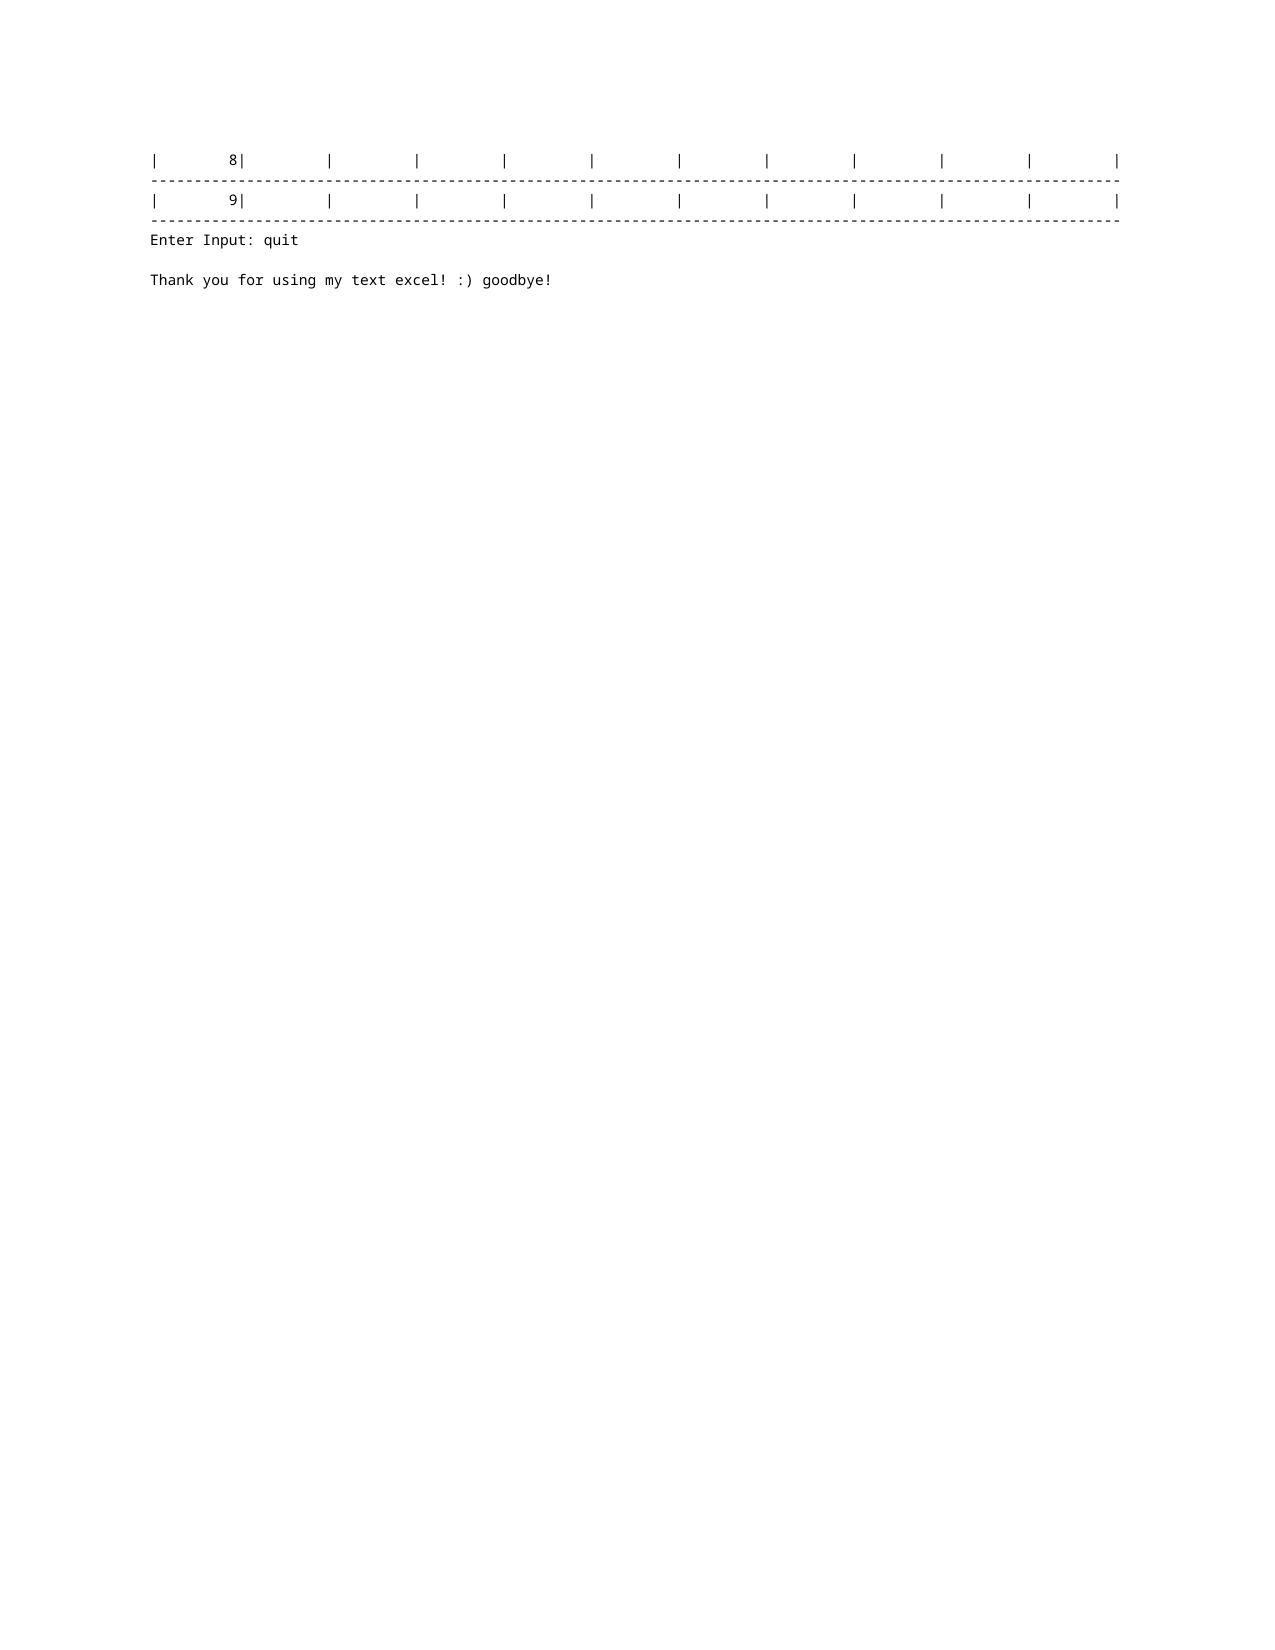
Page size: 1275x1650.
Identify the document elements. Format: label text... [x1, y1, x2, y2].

text --------------------------------------------------------------------------------------------------------------- [150, 210, 1125, 229]
text Thank you for using my text excel! :) goodbye! [150, 269, 1125, 289]
text | 9| | | | | | | | | | | [150, 190, 1125, 210]
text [150, 170, 1125, 190]
text | 8| | | | | | | | | | | [150, 150, 1125, 170]
text Enter Input: quit [150, 229, 1125, 249]
